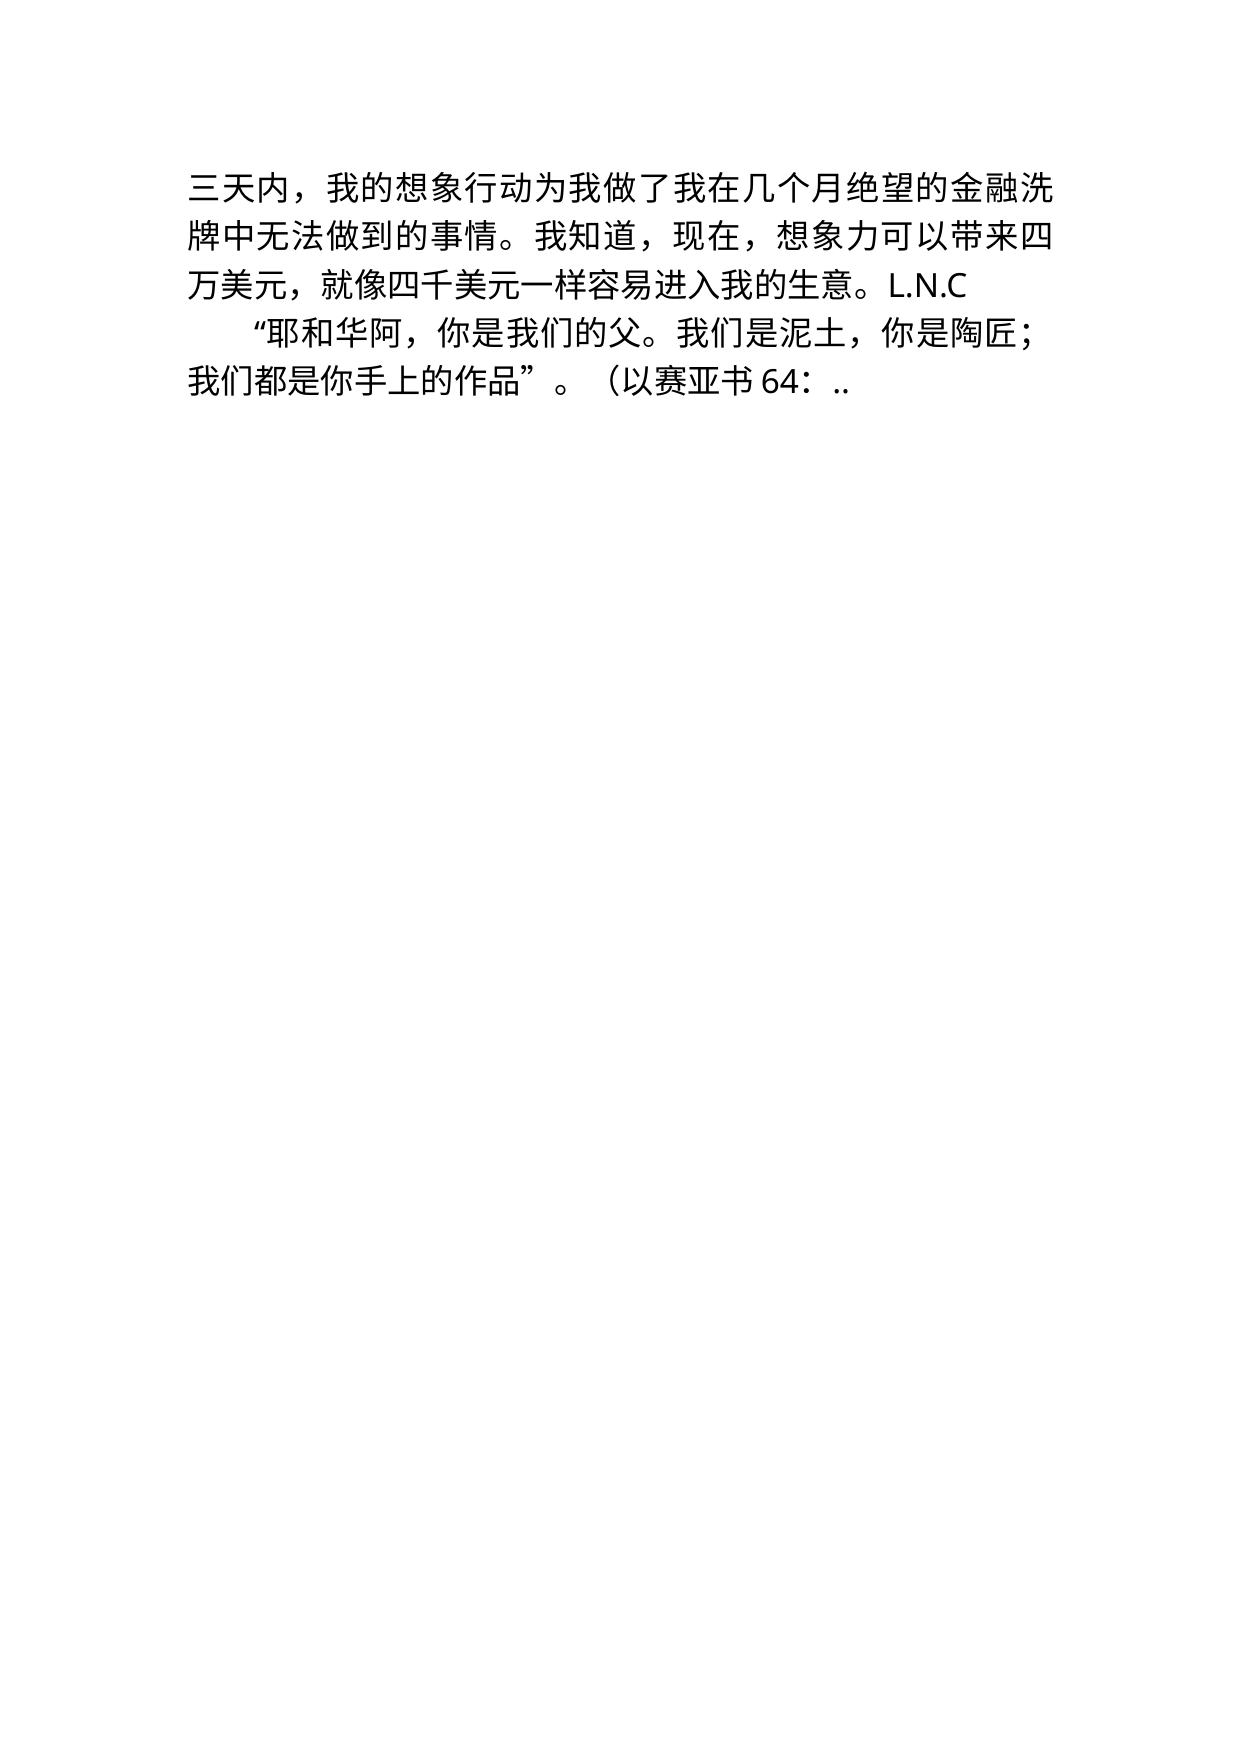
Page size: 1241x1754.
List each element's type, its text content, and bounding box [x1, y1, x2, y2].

text “耶和华阿，你是我们的父。我们是泥土，你是陶匠；我们都是你手上的作品”。（以赛亚书64：.. [187, 307, 1053, 404]
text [187, 162, 1053, 307]
